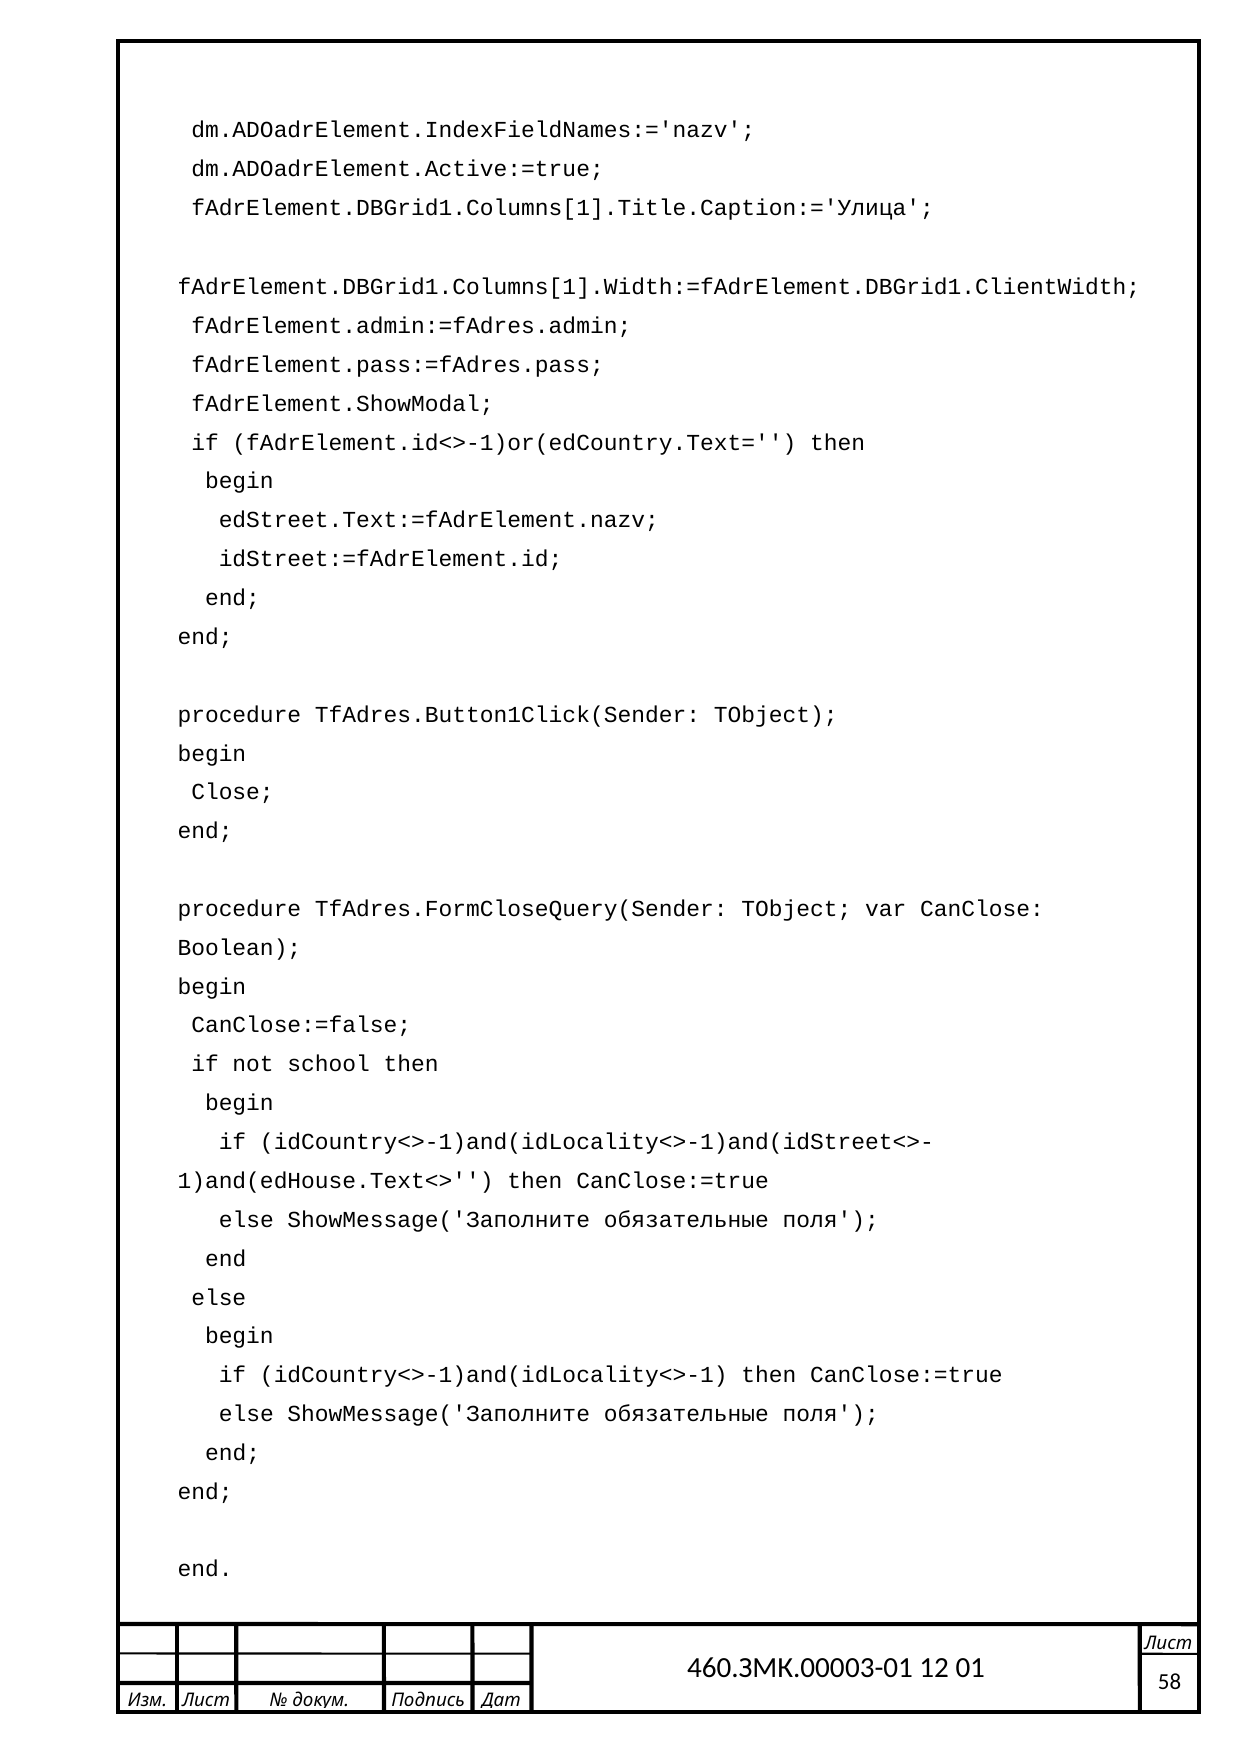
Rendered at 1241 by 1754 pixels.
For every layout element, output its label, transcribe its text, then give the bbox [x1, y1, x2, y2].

text CanClose:=false; [177, 1014, 1152, 1040]
text end; [177, 819, 1152, 846]
text procedure TfAdres.FormCloseQuery(Sender: TObject; var CanClose: Boolean); [177, 897, 1152, 962]
text fAdrElement.admin:=fAdres.admin; [177, 314, 1152, 340]
text fAdrElement.pass:=fAdres.pass; [177, 353, 1152, 379]
text end; [177, 586, 1152, 612]
text if (fAdrElement.id<>-1)or(edCountry.Text='') then [177, 431, 1152, 457]
text else ShowMessage('Заполните обязательные поля'); [177, 1402, 1152, 1428]
text if (idCountry<>-1)and(idLocality<>-1)and(idStreet<>-1)and(edHouse.Text<>'') then CanClose:=true [177, 1130, 1152, 1195]
text begin [177, 1325, 1152, 1351]
text edStreet.Text:=fAdrElement.nazv; [177, 509, 1152, 535]
text begin [177, 1092, 1152, 1117]
text else [177, 1286, 1152, 1312]
text else ShowMessage('Заполните обязательные поля'); [177, 1208, 1152, 1234]
text procedure TfAdres.Button1Click(Sender: TObject); [177, 703, 1152, 729]
text begin [177, 742, 1152, 768]
text end; [177, 1480, 1152, 1506]
text if not school then [177, 1053, 1152, 1079]
text begin [177, 975, 1152, 1001]
text dm.ADOadrElement.IndexFieldNames:='nazv'; [177, 118, 1152, 144]
text end; [177, 625, 1152, 651]
text idStreet:=fAdrElement.id; [177, 548, 1152, 573]
text fAdrElement.DBGrid1.Columns[1].Width:=fAdrElement.DBGrid1.ClientWidth; [177, 235, 1152, 302]
text end; [177, 1441, 1152, 1467]
text begin [177, 470, 1152, 496]
text end [177, 1247, 1152, 1273]
text end. [177, 1558, 1152, 1584]
text if (idCountry<>-1)and(idLocality<>-1) then CanClose:=true [177, 1363, 1152, 1389]
text fAdrElement.DBGrid1.Columns[1].Title.Caption:='Улица'; [177, 196, 1152, 222]
text Close; [177, 781, 1152, 807]
text dm.ADOadrElement.Active:=true; [177, 157, 1152, 183]
text fAdrElement.ShowModal; [177, 392, 1152, 418]
